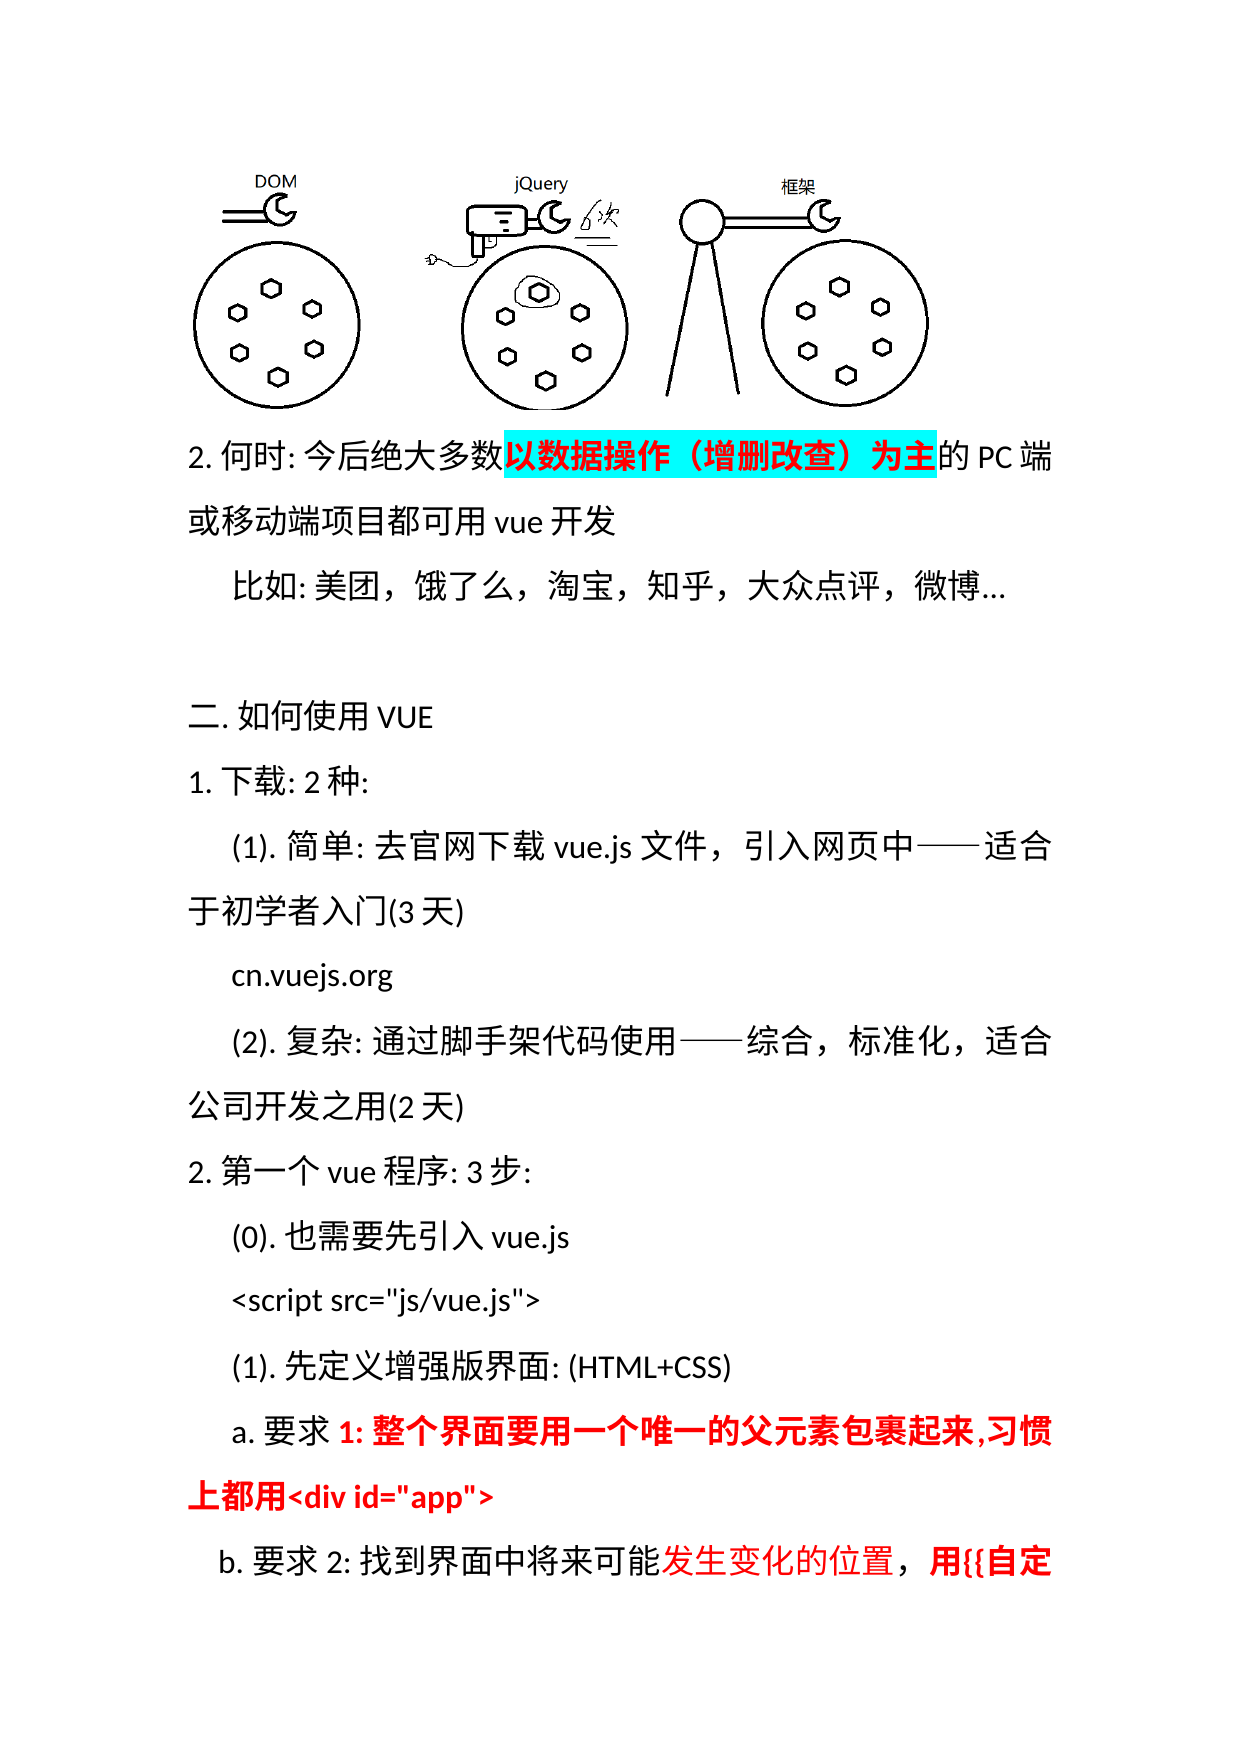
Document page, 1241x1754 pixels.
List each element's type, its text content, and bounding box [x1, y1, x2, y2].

text (1). 先定义增强版界面: (HTML+CSS) [187, 1332, 1053, 1397]
text <script src="js/vue.js"> [187, 1267, 1053, 1332]
text a. 要求1: 整个界面要用一个唯一的父元素包裹起来,习惯上都用<div id="app"> [187, 1397, 1053, 1527]
text (0). 也需要先引入vue.js [187, 1202, 1053, 1267]
text 2. 第一个vue程序: 3步: [187, 1137, 1053, 1202]
text cn.vuejs.org [187, 942, 1053, 1007]
text 二. 如何使用VUE [187, 682, 1053, 747]
picture [187, 162, 933, 410]
text 比如: 美团，饿了么，淘宝，知乎，大众点评，微博... [187, 552, 1053, 617]
text (1). 简单: 去官网下载vue.js文件，引入网页中——适合于初学者入门(3天) [187, 812, 1053, 942]
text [187, 1527, 1053, 1592]
text (2). 复杂: 通过脚手架代码使用——综合，标准化，适合公司开发之用(2天) [187, 1007, 1053, 1137]
text 2. 何时: 今后绝大多数以数据操作（增删改查）为主的PC端或移动端项目都可用vue开发 [187, 422, 1053, 552]
text 1. 下载: 2种: [187, 747, 1053, 812]
